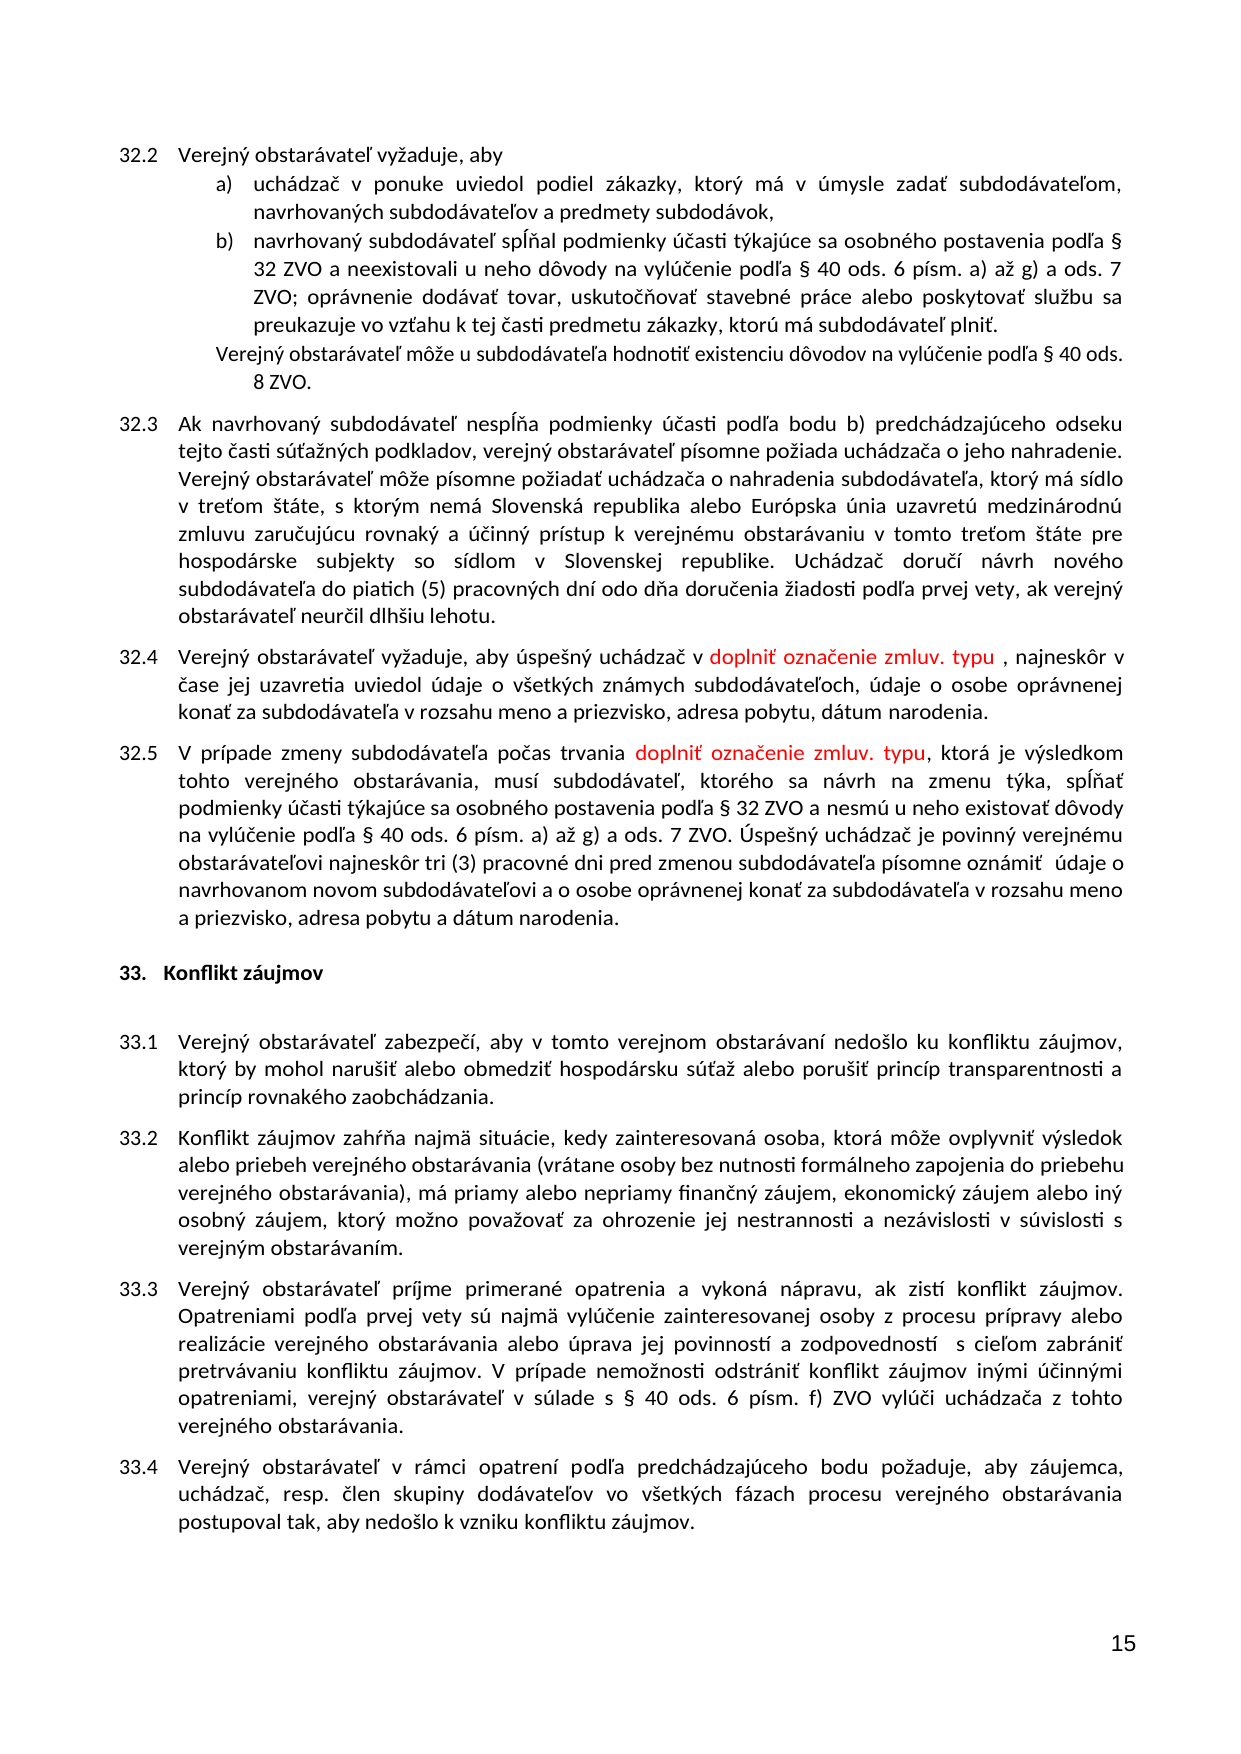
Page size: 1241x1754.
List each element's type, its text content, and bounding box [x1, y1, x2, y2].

list Konflikt záujmov zahŕňa najmä situácie, kedy zainteresovaná osoba, ktorá môže ovplyvniť výsledok alebo priebeh verejného obstarávania (vrátane osoby bez nutnosti formálneho zapojenia do priebehu verejného obstarávania), má priamy alebo nepriamy finančný záujem, ekonomický záujem alebo iný osobný záujem, ktorý možno považovať za ohrozenie jej nestrannosti a nezávislosti v súvislosti s verejným obstarávaním. [119, 1124, 1124, 1260]
list navrhovaný subdodávateľ spĺňal podmienky účasti týkajúce sa osobného postavenia podľa § 32 ZVO a neexistovali u neho dôvody na vylúčenie podľa § 40 ods. 6 písm. a) až g) a ods. 7 ZVO; oprávnenie dodávať tovar, uskutočňovať stavebné práce alebo poskytovať službu sa preukazuje vo vzťahu k tej časti predmetu zákazky, ktorú má subdodávateľ plniť. [216, 228, 1124, 338]
subtitle Konflikt záujmov [119, 959, 1136, 986]
list Verejný obstarávateľ vyžaduje, aby úspešný uchádzač v doplniť označenie zmluv. typu , najneskôr v čase jej uzavretia uviedol údaje o všetkých známych subdodávateľoch, údaje o osobe oprávnenej konať za subdodávateľa v rozsahu meno a priezvisko, adresa pobytu, dátum narodenia. [119, 643, 1124, 725]
list Verejný obstarávateľ vyžaduje, aby [119, 142, 1124, 168]
list Ak navrhovaný subdodávateľ nespĺňa podmienky účasti podľa bodu b) predchádzajúceho odseku tejto časti súťažných podkladov, verejný obstarávateľ písomne požiada uchádzača o jeho nahradenie. Verejný obstarávateľ môže písomne požiadať uchádzača o nahradenia subdodávateľa, ktorý má sídlo v treťom štáte, s ktorým nemá Slovenská republika alebo Európska únia uzavretú medzinárodnú zmluvu zaručujúcu rovnaký a účinný prístup k verejnému obstarávaniu v tomto treťom štáte pre hospodárske subjekty so sídlom v Slovenskej republike. Uchádzač doručí návrh nového subdodávateľa do piatich (5) pracovných dní odo dňa doručenia žiadosti podľa prvej vety, ak verejný obstarávateľ neurčil dlhšiu lehotu. [119, 410, 1124, 629]
list V prípade zmeny subdodávateľa počas trvania doplniť označenie zmluv. typu, ktorá je výsledkom tohto verejného obstarávania, musí subdodávateľ, ktorého sa návrh na zmenu týka, spĺňať podmienky účasti týkajúce sa osobného postavenia podľa § 32 ZVO a nesmú u neho existovať dôvody na vylúčenie podľa § 40 ods. 6 písm. a) až g) a ods. 7 ZVO. Úspešný uchádzač je povinný verejnému obstarávateľovi najneskôr tri (3) pracovné dni pred zmenou subdodávateľa písomne oznámiť údaje o navrhovanom novom subdodávateľovi a o osobe oprávnenej konať za subdodávateľa v rozsahu meno a priezvisko, adresa pobytu a dátum narodenia. [119, 739, 1124, 930]
list Verejný obstarávateľ príjme primerané opatrenia a vykoná nápravu, ak zistí konflikt záujmov. Opatreniami podľa prvej vety sú najmä vylúčenie zainteresovanej osoby z procesu prípravy alebo realizácie verejného obstarávania alebo úprava jej povinností a zodpovedností s cieľom zabrániť pretrvávaniu konfliktu záujmov. V prípade nemožnosti odstrániť konflikt záujmov inými účinnými opatreniami, verejný obstarávateľ v súlade s § 40 ods. 6 písm. f) ZVO vylúči uchádzača z tohto verejného obstarávania. [119, 1275, 1124, 1439]
list Verejný obstarávateľ môže u subdodávateľa hodnotiť existenciu dôvodov na vylúčenie podľa § 40 ods. 8 ZVO. [216, 341, 1124, 395]
list Verejný obstarávateľ zabezpečí, aby v tomto verejnom obstarávaní nedošlo ku konfliktu záujmov, ktorý by mohol narušiť alebo obmedziť hospodársku súťaž alebo porušiť princíp transparentnosti a princíp rovnakého zaobchádzania. [119, 1028, 1124, 1109]
list Verejný obstarávateľ v rámci opatrení podľa predchádzajúceho bodu požaduje, aby záujemca, uchádzač, resp. člen skupiny dodávateľov vo všetkých fázach procesu verejného obstarávania postupoval tak, aby nedošlo k vzniku konfliktu záujmov. [119, 1453, 1124, 1535]
list uchádzač v ponuke uviedol podiel zákazky, ktorý má v úmysle zadať subdodávateľom, navrhovaných subdodávateľov a predmety subdodávok, [216, 170, 1124, 225]
